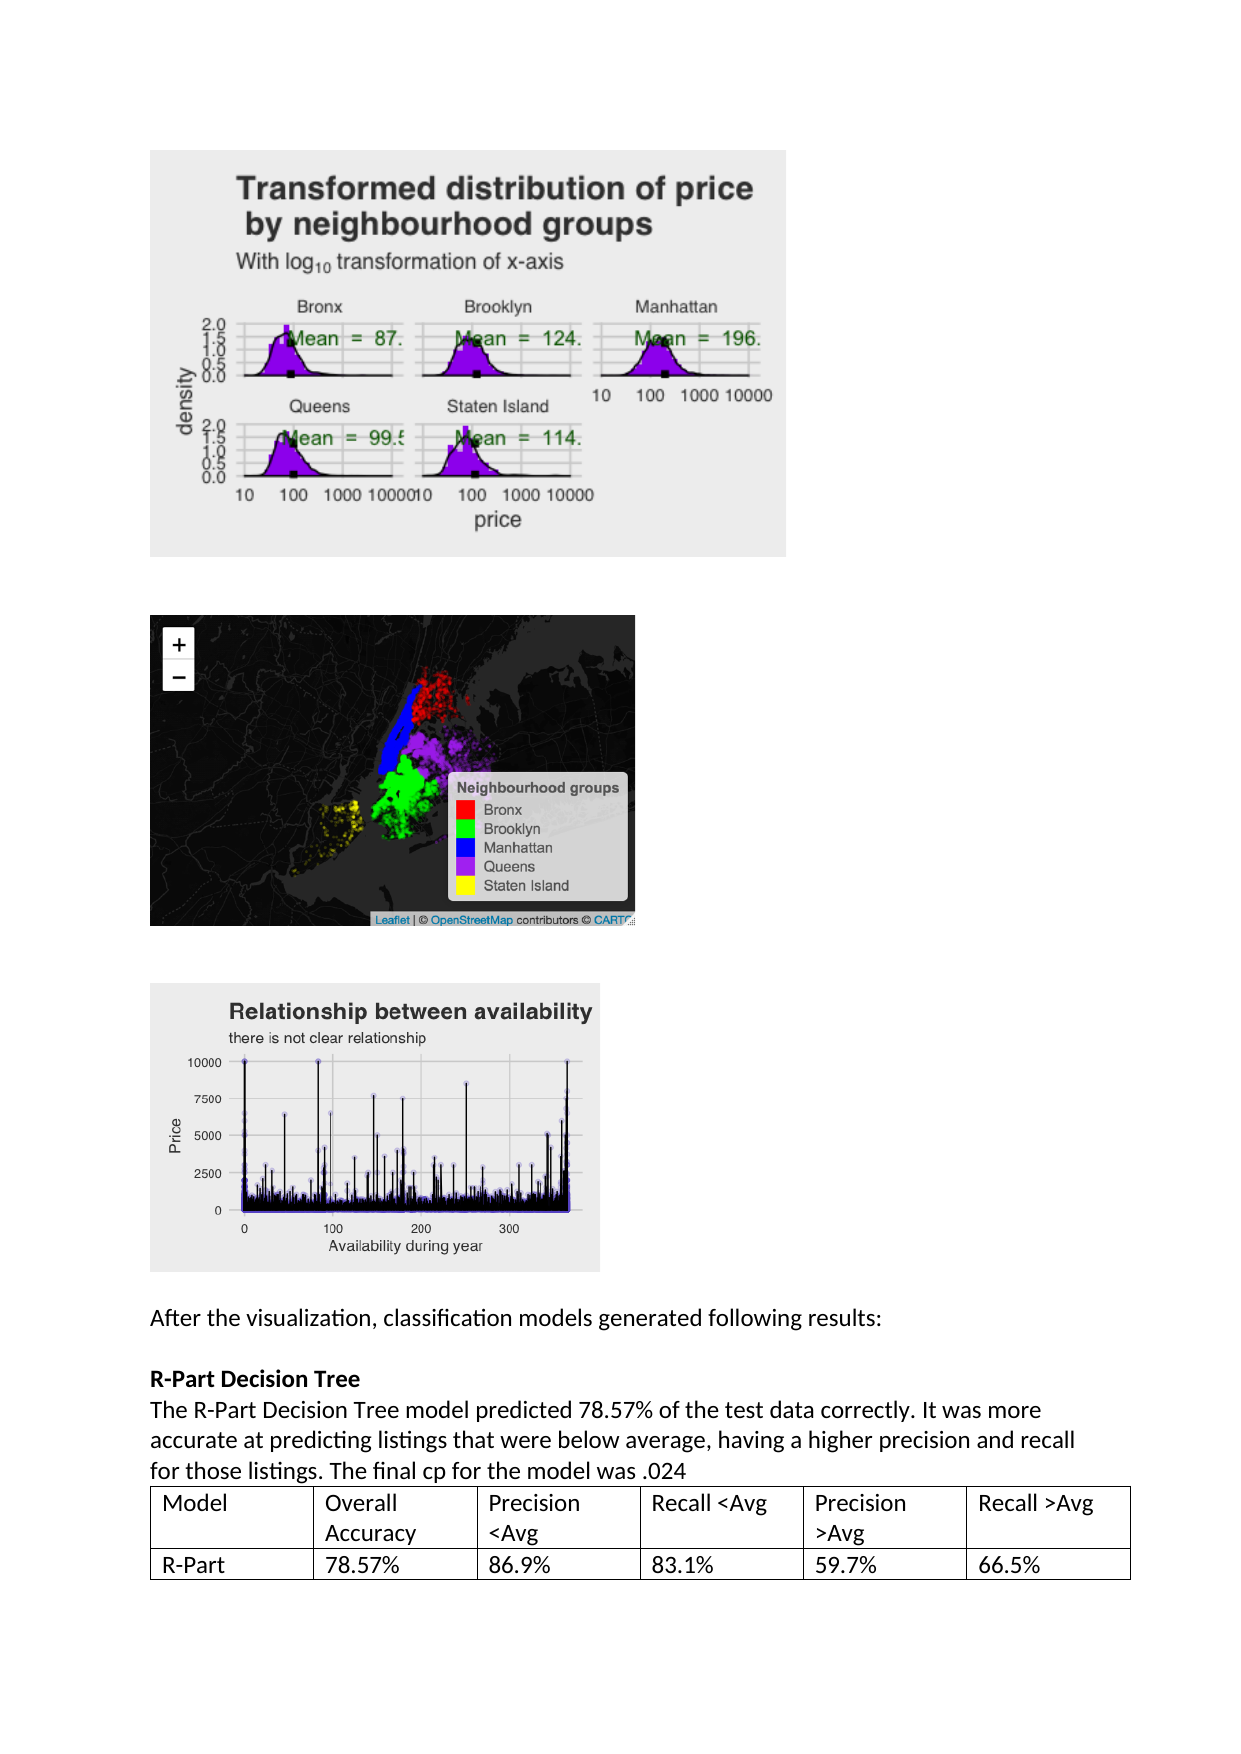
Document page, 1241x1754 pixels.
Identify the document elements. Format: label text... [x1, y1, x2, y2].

table_header Recall >Avg [967, 1487, 1130, 1548]
table_cell 59.7% [804, 1549, 966, 1579]
table_header Precision <Avg [478, 1487, 640, 1548]
table_cell 83.1% [641, 1549, 803, 1579]
table_cell 86.9% [478, 1549, 640, 1579]
table_header Recall <Avg [641, 1487, 803, 1548]
text After the visualization, classification models generated following results: [150, 1302, 1090, 1333]
table_cell R-Part [151, 1549, 313, 1579]
table_cell 66.5% [967, 1549, 1130, 1579]
picture [150, 150, 787, 557]
text The R-Part Decision Tree model predicted 78.57% of the test data correctly. It was more accurate at predicting listings that were below average, having a higher precision and recall for those listings. The final cp for the model was .024 [150, 1394, 1090, 1486]
table_cell 78.57% [314, 1549, 477, 1579]
picture [150, 615, 636, 926]
table_header Model [151, 1487, 313, 1548]
table_header Overall Accuracy [314, 1487, 477, 1548]
table_header Precision >Avg [804, 1487, 966, 1548]
picture [150, 983, 601, 1272]
text R-Part Decision Tree [150, 1363, 1090, 1394]
